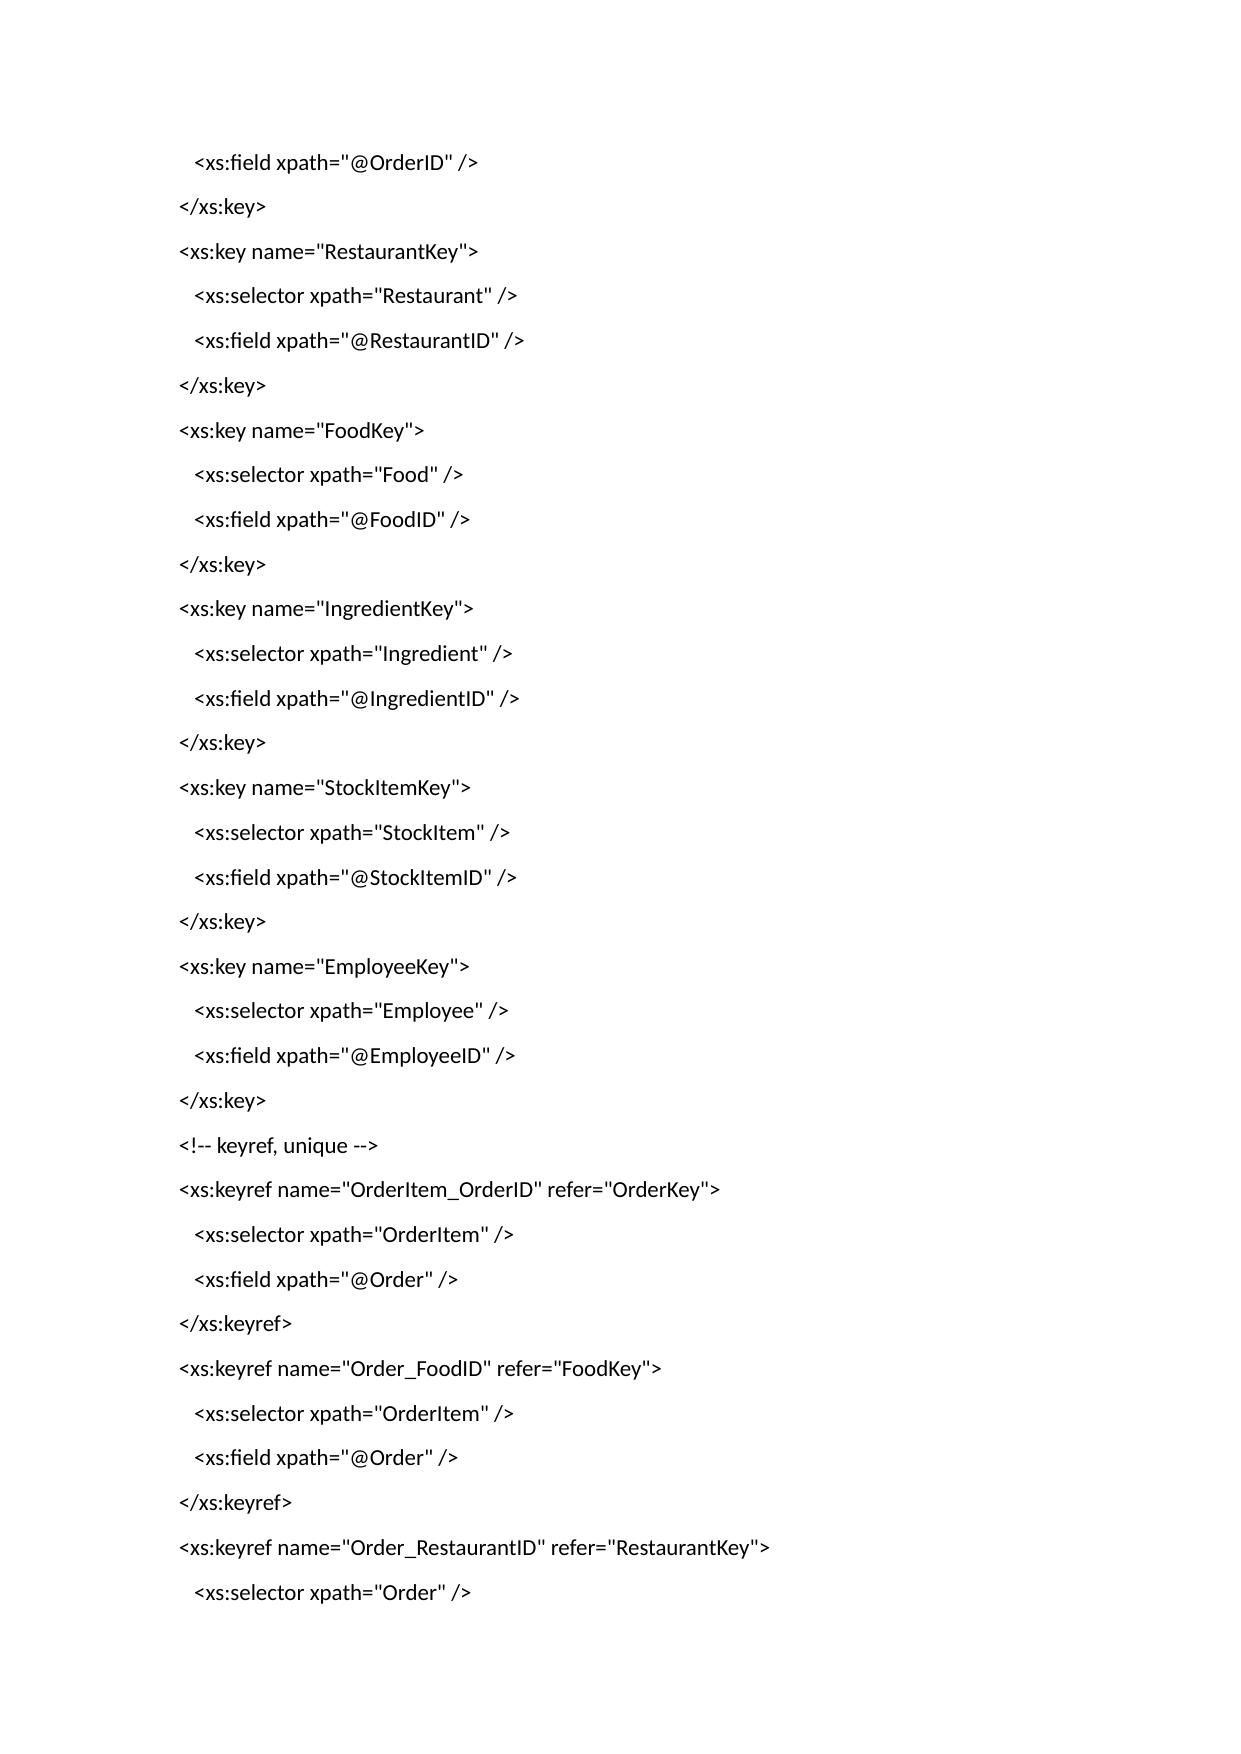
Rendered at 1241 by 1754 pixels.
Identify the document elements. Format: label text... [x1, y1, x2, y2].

text <xs:field xpath="@Order" /> [148, 1265, 1093, 1293]
text <xs:field xpath="@OrderID" /> [148, 148, 1093, 176]
text <xs:selector xpath="Food" /> [148, 460, 1093, 488]
text <!-- keyref, unique --> [148, 1131, 1093, 1159]
text <xs:field xpath="@IngredientID" /> [148, 684, 1093, 712]
text <xs:keyref name="OrderItem_OrderID" refer="OrderKey"> [148, 1175, 1093, 1203]
text </xs:key> [148, 371, 1093, 399]
text </xs:key> [148, 1086, 1093, 1114]
text <xs:selector xpath="StockItem" /> [148, 818, 1093, 846]
text <xs:key name="EmployeeKey"> [148, 952, 1093, 980]
text <xs:key name="FoodKey"> [148, 416, 1093, 444]
text </xs:key> [148, 907, 1093, 935]
text </xs:keyref> [148, 1488, 1093, 1516]
text <xs:selector xpath="Employee" /> [148, 997, 1093, 1025]
text <xs:key name="StockItemKey"> [148, 773, 1093, 801]
text </xs:key> [148, 728, 1093, 757]
text <xs:field xpath="@StockItemID" /> [148, 863, 1093, 891]
text <xs:selector xpath="OrderItem" /> [148, 1220, 1093, 1248]
text <xs:field xpath="@RestaurantID" /> [148, 326, 1093, 354]
text <xs:field xpath="@FoodID" /> [148, 505, 1093, 533]
text </xs:key> [148, 192, 1093, 220]
text <xs:field xpath="@Order" /> [148, 1443, 1093, 1472]
text <xs:selector xpath="OrderItem" /> [148, 1399, 1093, 1427]
text <xs:field xpath="@EmployeeID" /> [148, 1041, 1093, 1069]
text <xs:selector xpath="Order" /> [148, 1578, 1093, 1606]
text </xs:keyref> [148, 1309, 1093, 1337]
text <xs:key name="RestaurantKey"> [148, 237, 1093, 265]
text <xs:key name="IngredientKey"> [148, 594, 1093, 622]
text <xs:keyref name="Order_FoodID" refer="FoodKey"> [148, 1354, 1093, 1382]
text </xs:key> [148, 550, 1093, 578]
text <xs:selector xpath="Restaurant" /> [148, 282, 1093, 310]
text <xs:keyref name="Order_RestaurantID" refer="RestaurantKey"> [148, 1533, 1093, 1561]
text <xs:selector xpath="Ingredient" /> [148, 639, 1093, 667]
